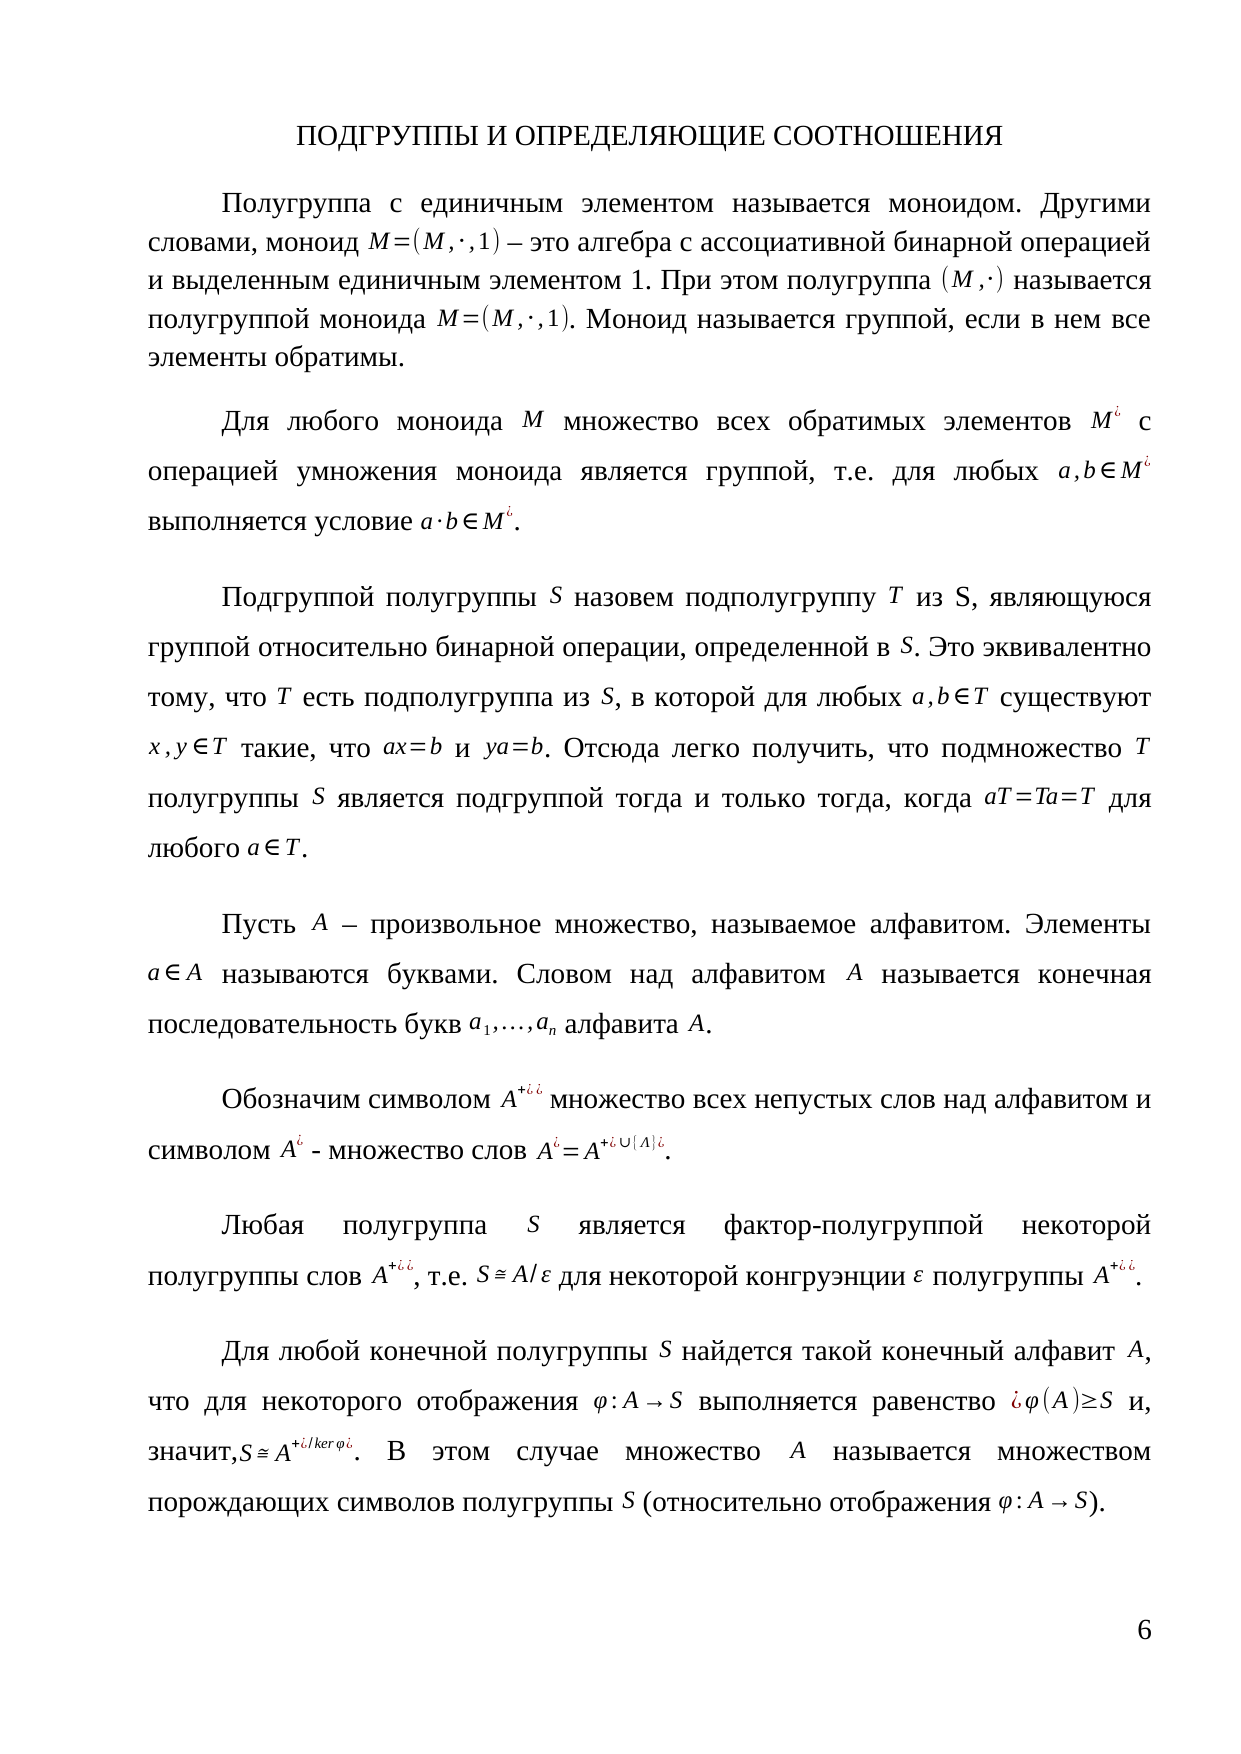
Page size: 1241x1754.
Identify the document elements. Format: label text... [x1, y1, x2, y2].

text ПОДГРУППЫ И ОПРЕДЕЛЯЮЩИЕ СООТНОШЕНИЯ [148, 118, 1152, 152]
text Пусть – произвольное множество, называемое алфавитом. Элементы называются буквами. Словом над алфавитом называется конечная последовательность букв алфавита . [148, 906, 1152, 1040]
text Подгруппой полугруппы назовем подполугруппу из S, являющуюся группой относительно бинарной операции, определенной в . Это эквивалентно тому, что есть подполугруппа из , в которой для любых существуют такие, что и . Отсюда легко получить, что подмножество полугруппы является подгруппой тогда и только тогда, когда для любого . [148, 579, 1152, 864]
text Для любой конечной полугруппы найдется такой конечный алфавит , что для некоторого отображения выполняется равенство и, значит,. В этом случае множество называется множеством порождающих символов полугруппы (относительно отображения ). [148, 1333, 1152, 1517]
text Любая полугруппа является фактор-полугруппой некоторой полугруппы слов , т.е. для некоторой конгруэнции полугруппы . [148, 1207, 1152, 1291]
text Полугруппа с единичным элементом называется моноидом. Другими словами, моноид – это алгебра с ассоциативной бинарной операцией и выделенным единичным элементом 1. При этом полугруппа называется полугруппой моноида . Моноид называется группой, если в нем все элементы обратимы. [148, 185, 1152, 373]
text Для любого моноида множество всех обратимых элементов с операцией умножения моноида является группой, т.е. для любых выполняется условие . [148, 403, 1152, 537]
text Обозначим символом множество всех непустых слов над алфавитом и символом - множество слов . [148, 1082, 1152, 1166]
